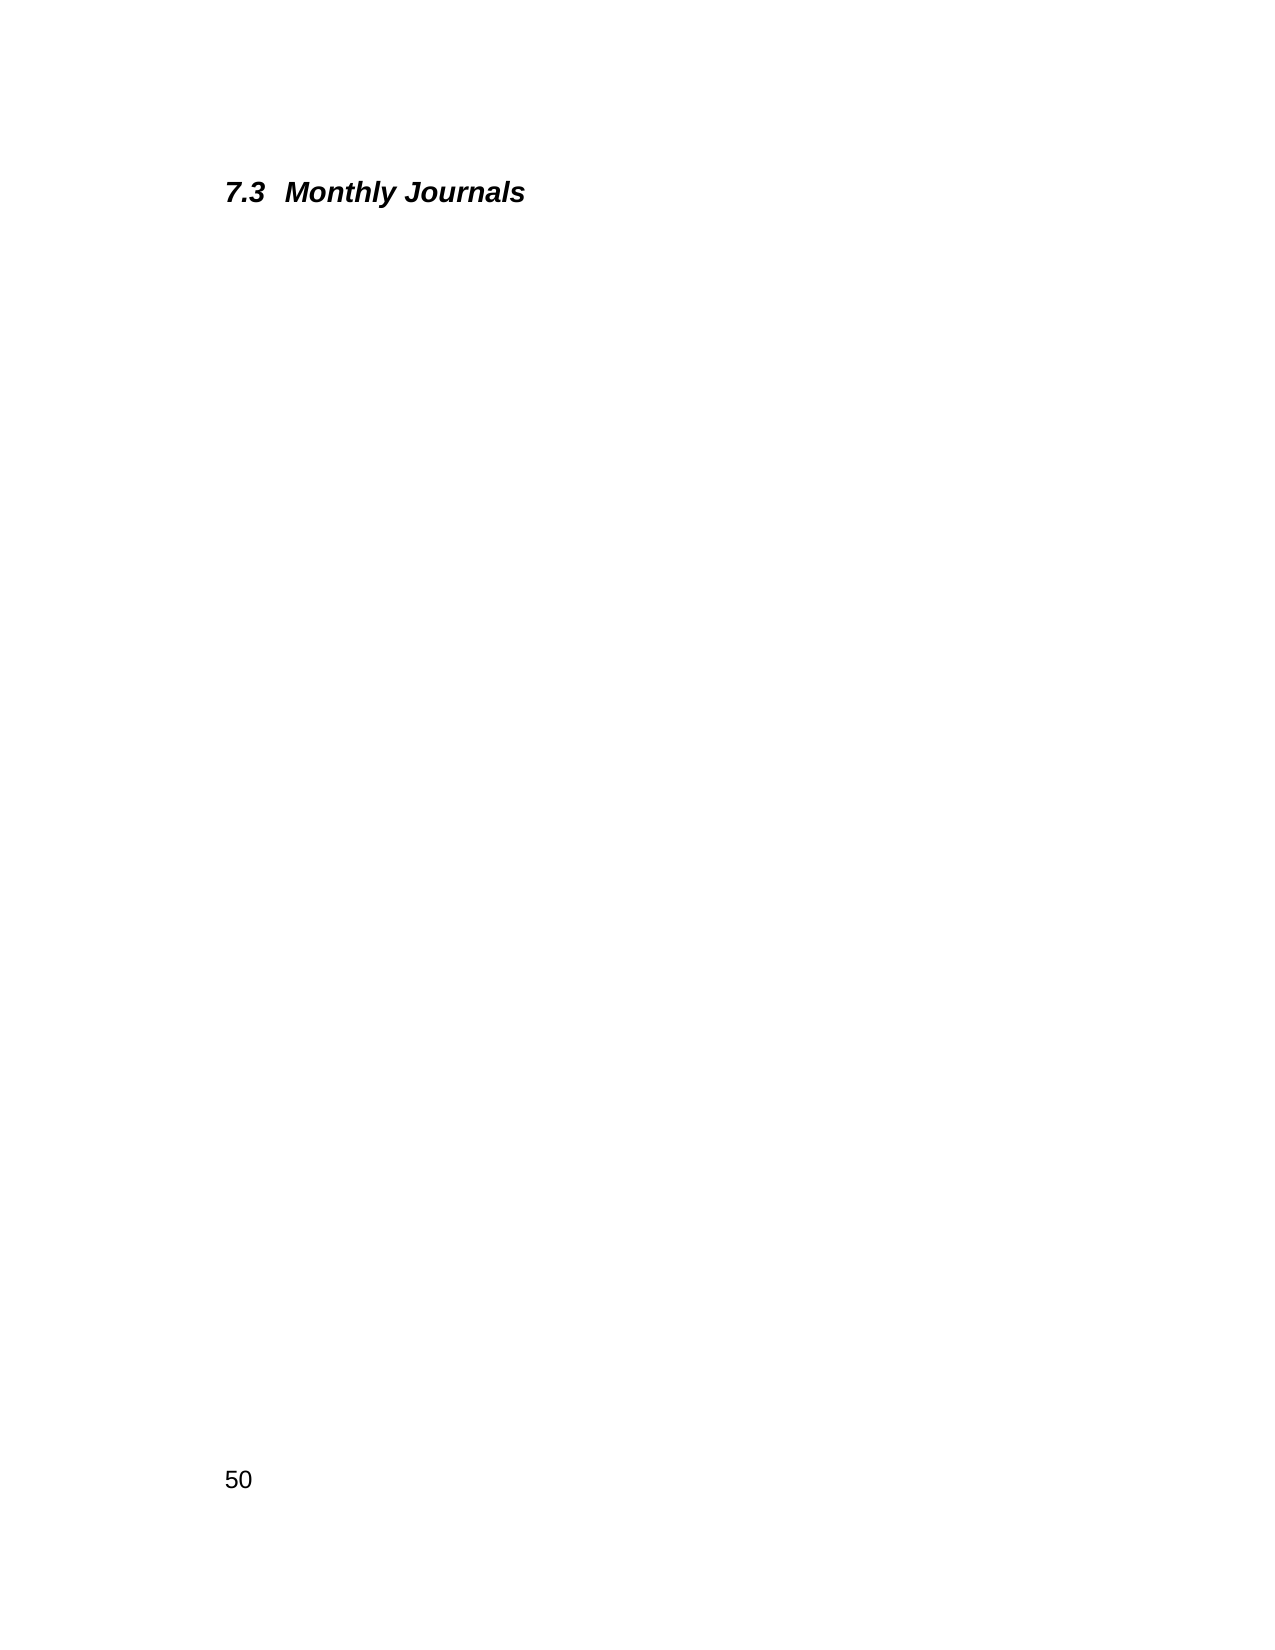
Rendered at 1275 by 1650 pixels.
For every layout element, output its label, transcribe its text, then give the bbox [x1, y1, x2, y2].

subtitle Monthly Journals [224, 175, 1125, 208]
